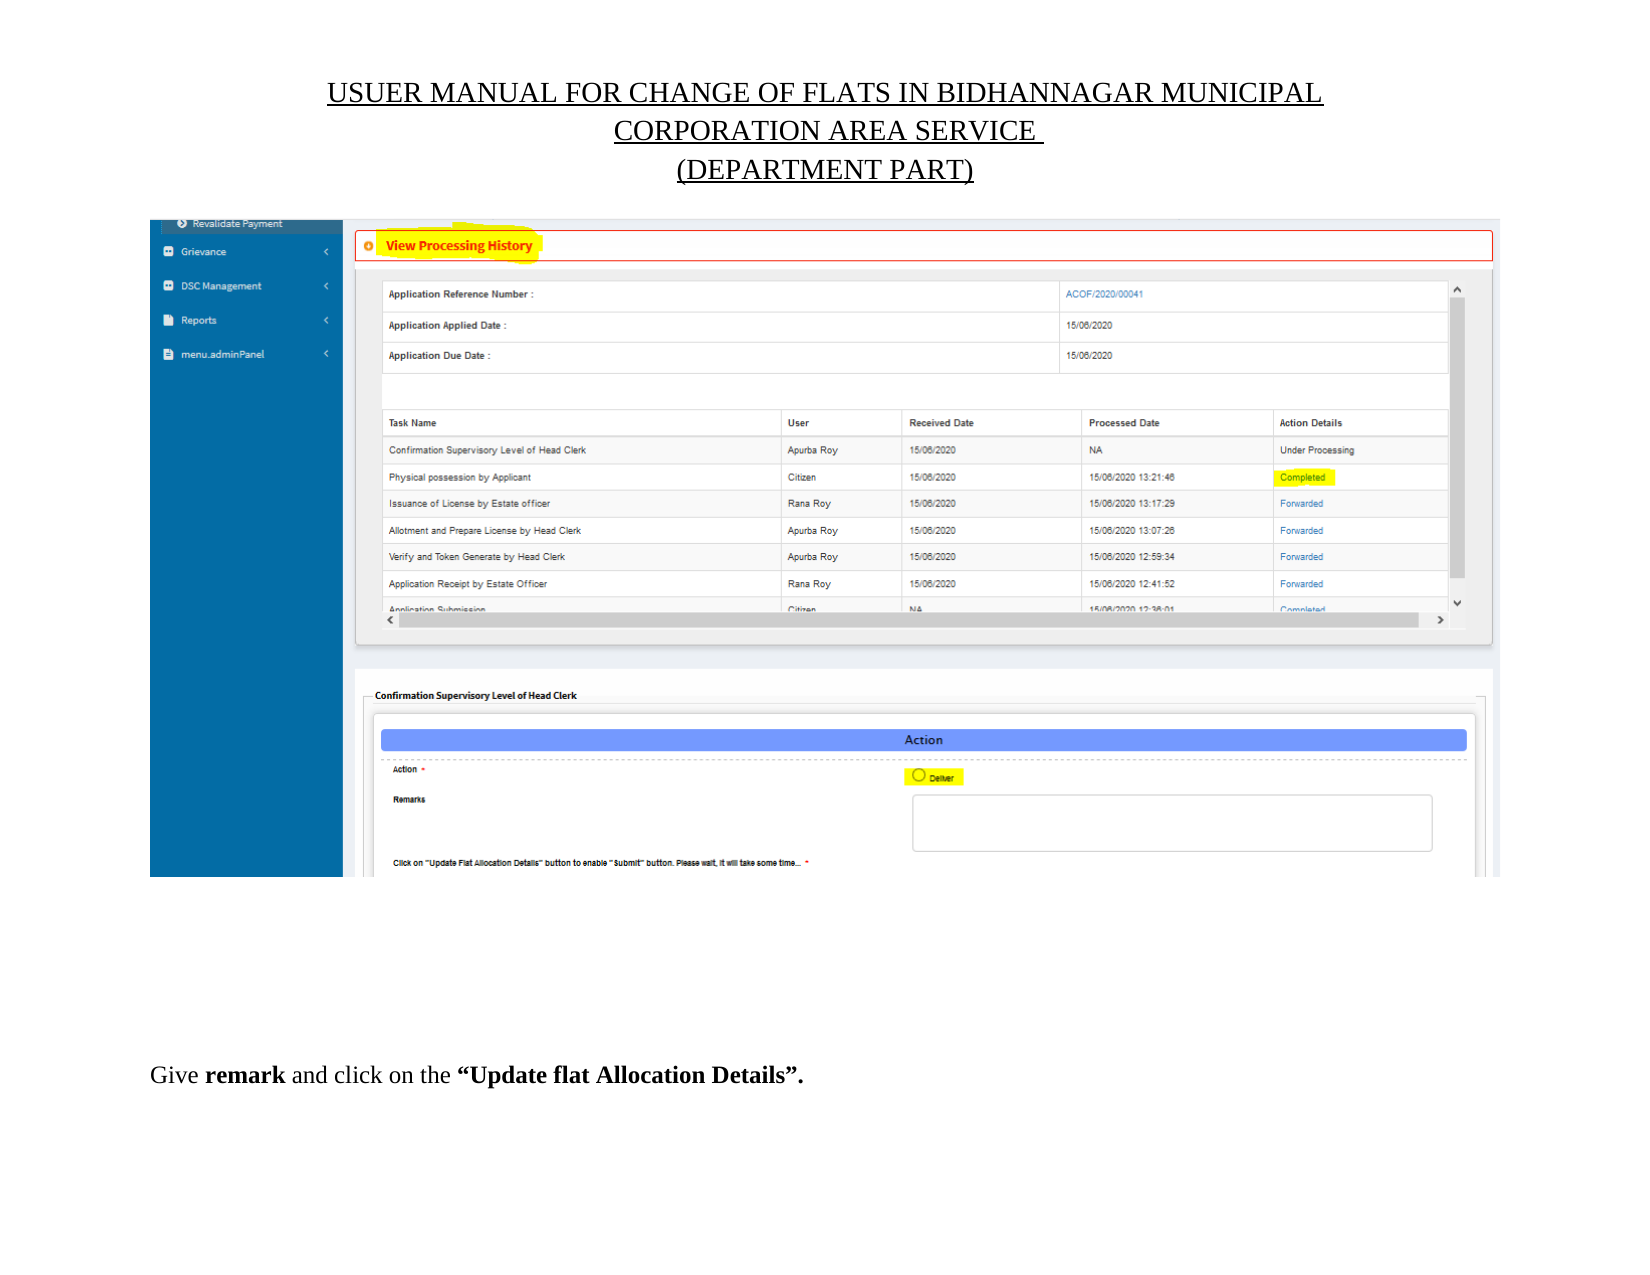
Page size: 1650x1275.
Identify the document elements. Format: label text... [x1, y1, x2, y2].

text Give remark and click on the “Update flat Allocation Details”. [150, 1060, 1500, 1089]
picture [150, 218, 1500, 877]
